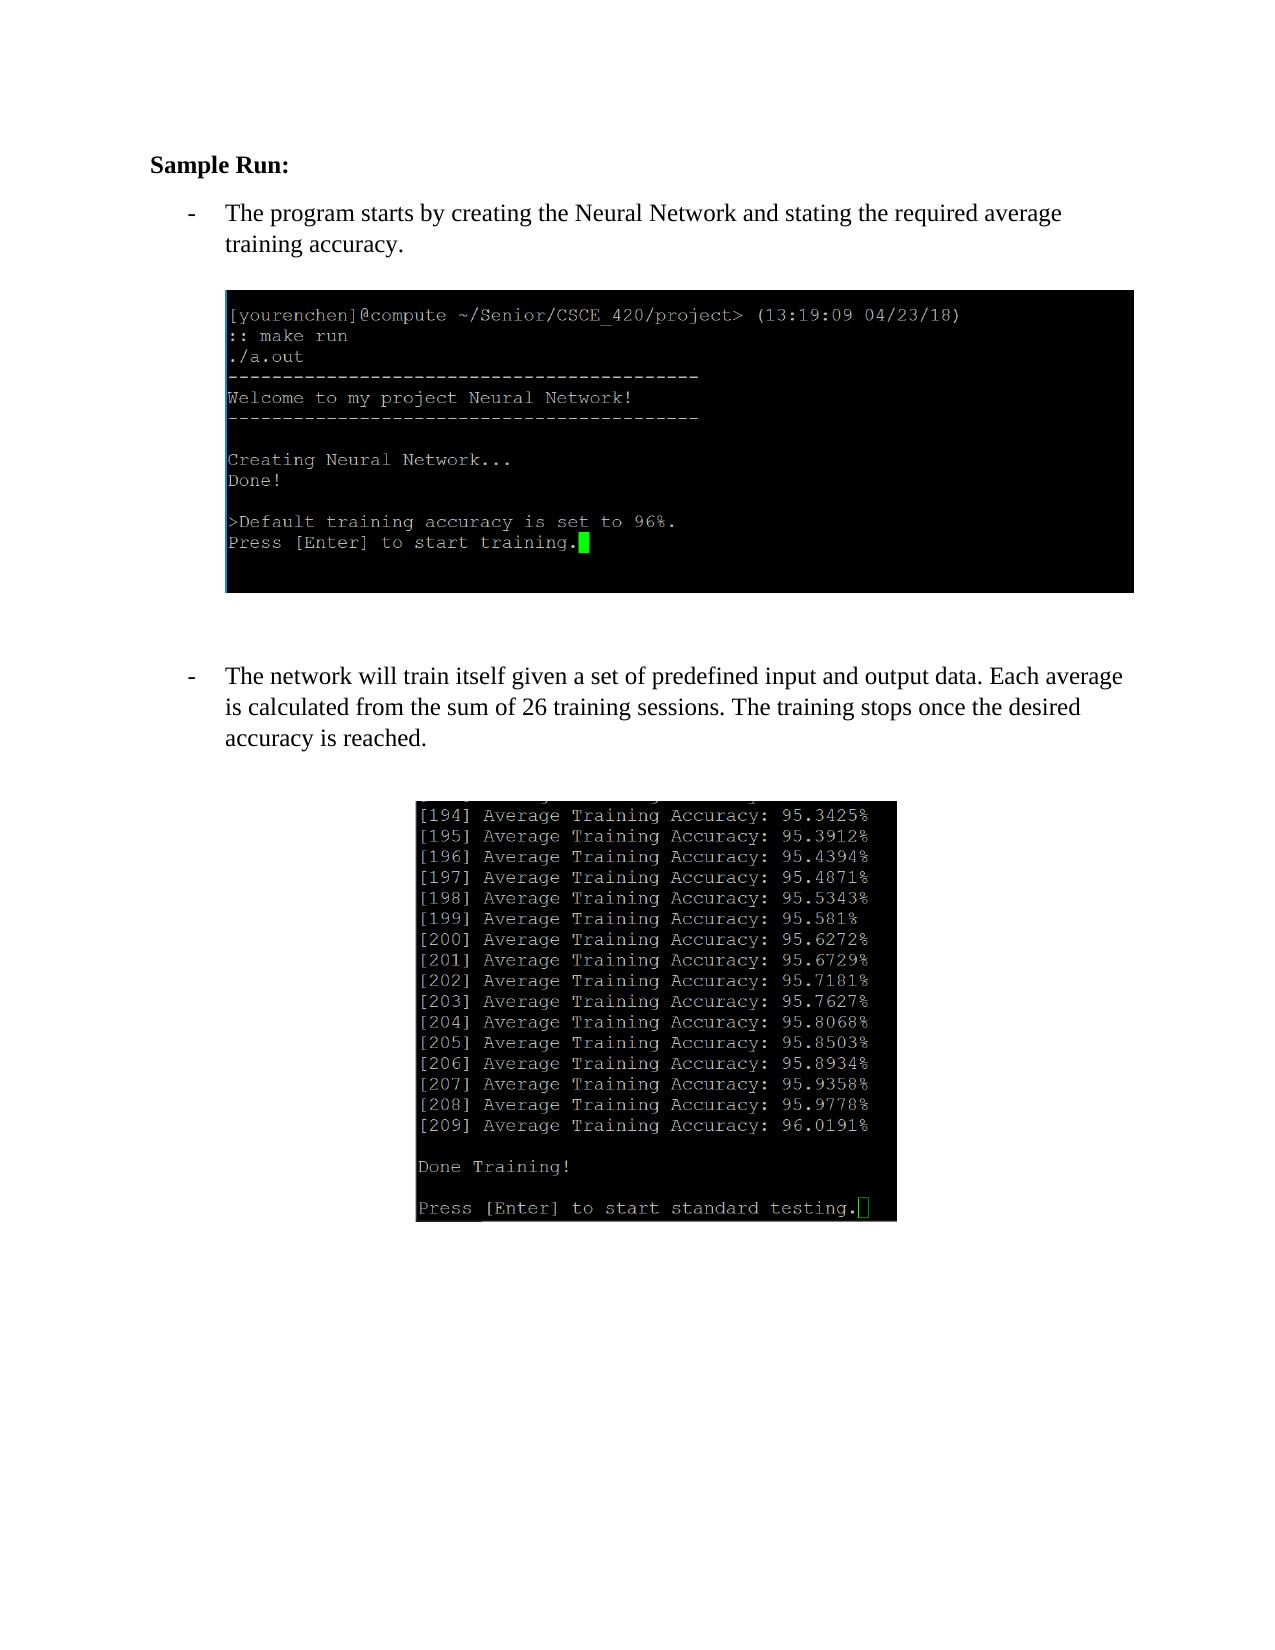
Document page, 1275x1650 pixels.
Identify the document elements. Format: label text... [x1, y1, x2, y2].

text Sample Run: [150, 150, 1125, 179]
picture [415, 801, 897, 1222]
list The network will train itself given a set of predefined input and output data. Each average is calculated from the sum of 26 training sessions. The training stops once the desired accuracy is reached. [187, 661, 1125, 752]
picture [225, 290, 1134, 593]
